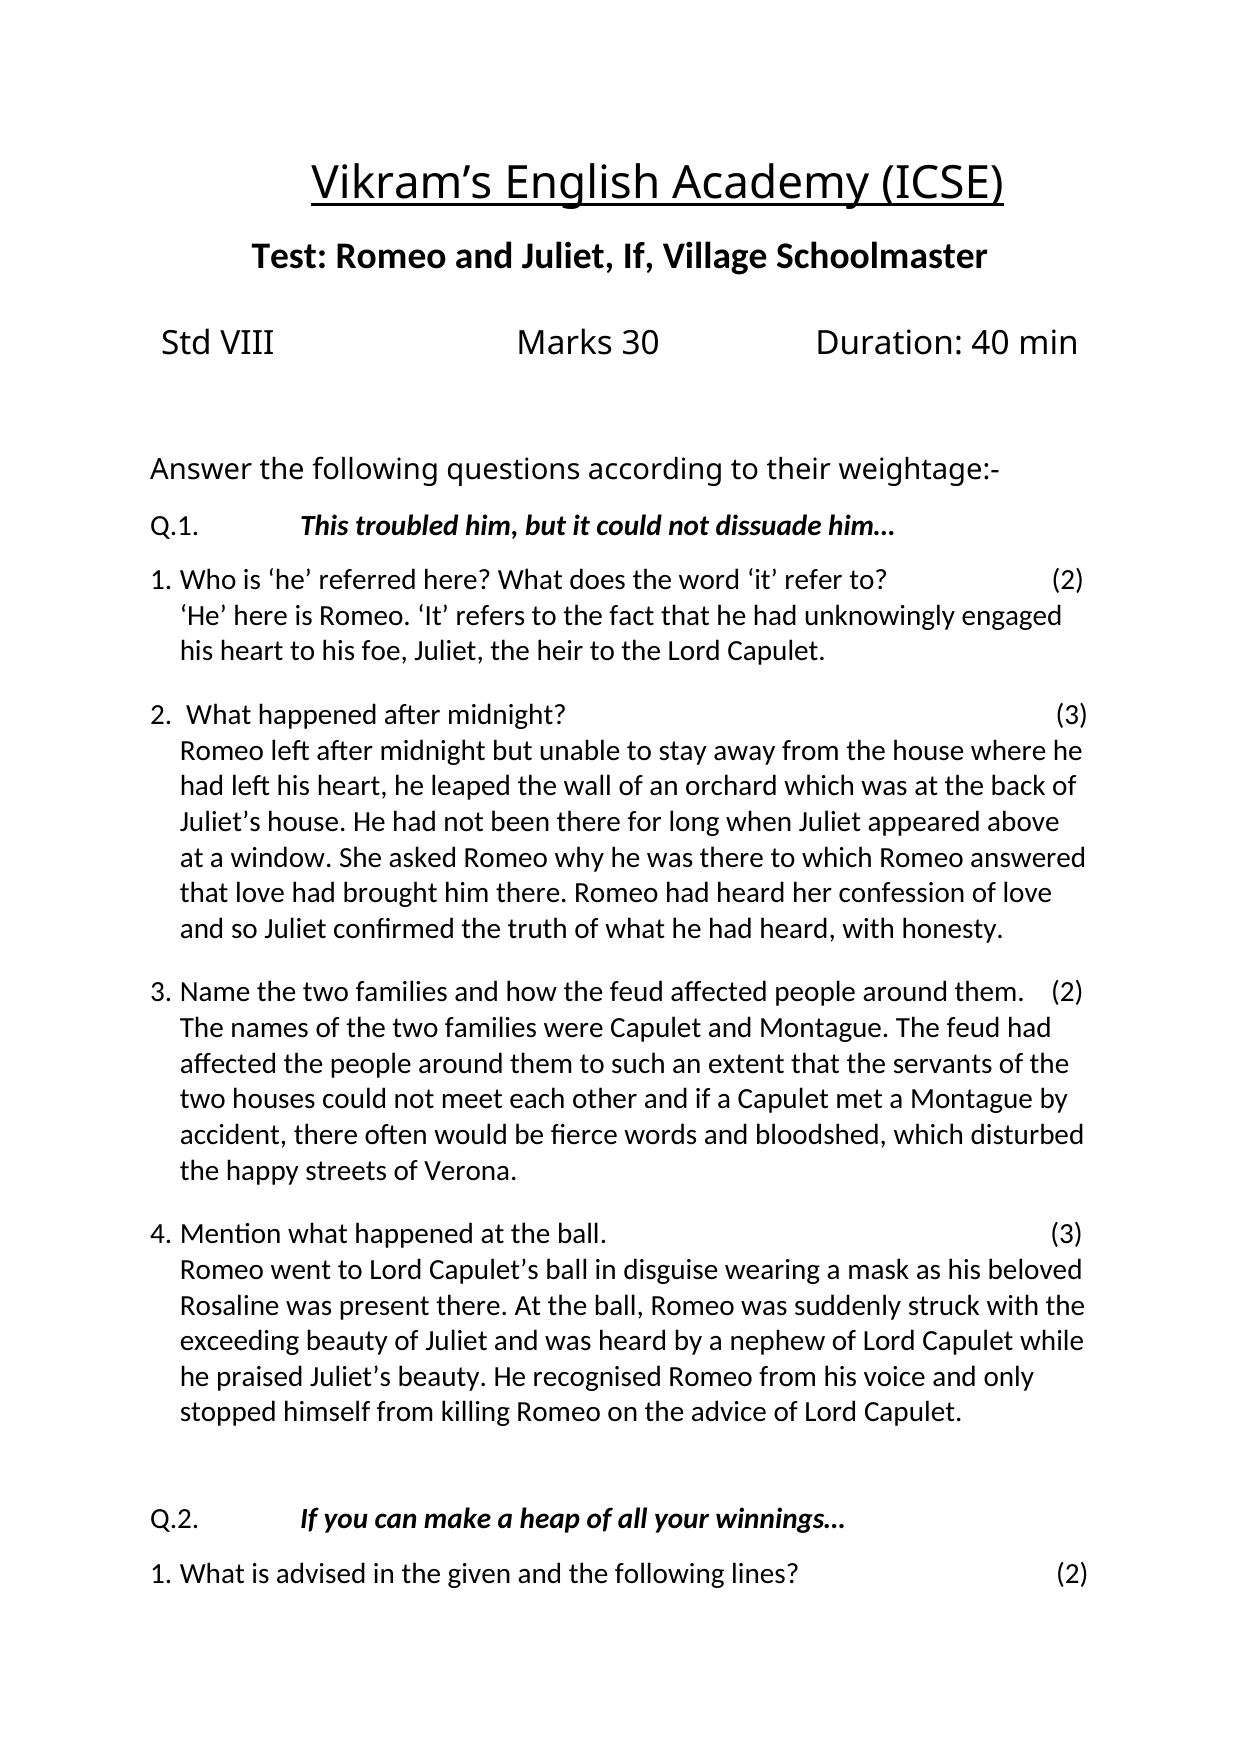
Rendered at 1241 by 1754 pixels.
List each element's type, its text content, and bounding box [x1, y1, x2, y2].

text Romeo went to Lord Capulet’s ball in disguise wearing a mask as his beloved Rosaline was present there. At the ball, Romeo was suddenly struck with the exceeding beauty of Juliet and was heard by a nephew of Lord Capulet while he praised Juliet’s beauty. He recognised Romeo from his voice and only stopped himself from killing Romeo on the advice of Lord Capulet. [179, 1251, 1090, 1465]
list Mention what happened at the ball. (3) [150, 1215, 1090, 1251]
list Vikram’s English Academy (ICSE) [225, 150, 1090, 212]
list What is advised in the given and the following lines? (2) [150, 1555, 1090, 1590]
text Q.1. This troubled him, but it could not dissuade him… [150, 507, 1090, 542]
text ‘He’ here is Romeo. ‘It’ refers to the fact that he had unknowingly engaged his heart to his foe, Juliet, the heir to the Lord Capulet. [179, 597, 1090, 668]
list What happened after midnight? (3) [150, 696, 1090, 732]
text Romeo left after midnight but unable to stay away from the house where he had left his heart, he leaped the wall of an orchard which was at the back of Juliet’s house. He had not been there for long when Juliet appeared above at a window. She asked Romeo why he was there to which Romeo answered that love had brought him there. Romeo had heard her confession of love and so Juliet confirmed the truth of what he had heard, with honesty. [179, 732, 1090, 946]
list Who is ‘he’ referred here? What does the word ‘it’ refer to? (2) [150, 561, 1090, 597]
text The names of the two families were Capulet and Montague. The feud had affected the people around them to such an extent that the servants of the two houses could not meet each other and if a Capulet met a Montague by accident, there often would be fierce words and bloodshed, which disturbed the happy streets of Verona. [179, 1009, 1090, 1187]
text Test: Romeo and Juliet, If, Village Schoolmaster [150, 232, 1090, 278]
text Std VIII Marks 30 Duration: 40 min [150, 319, 1090, 364]
list Name the two families and how the feud affected people around them. (2) [150, 973, 1090, 1009]
text Q.2. If you can make a heap of all your winnings… [150, 1500, 1090, 1536]
text Answer the following questions according to their weightage:- [150, 448, 1090, 488]
